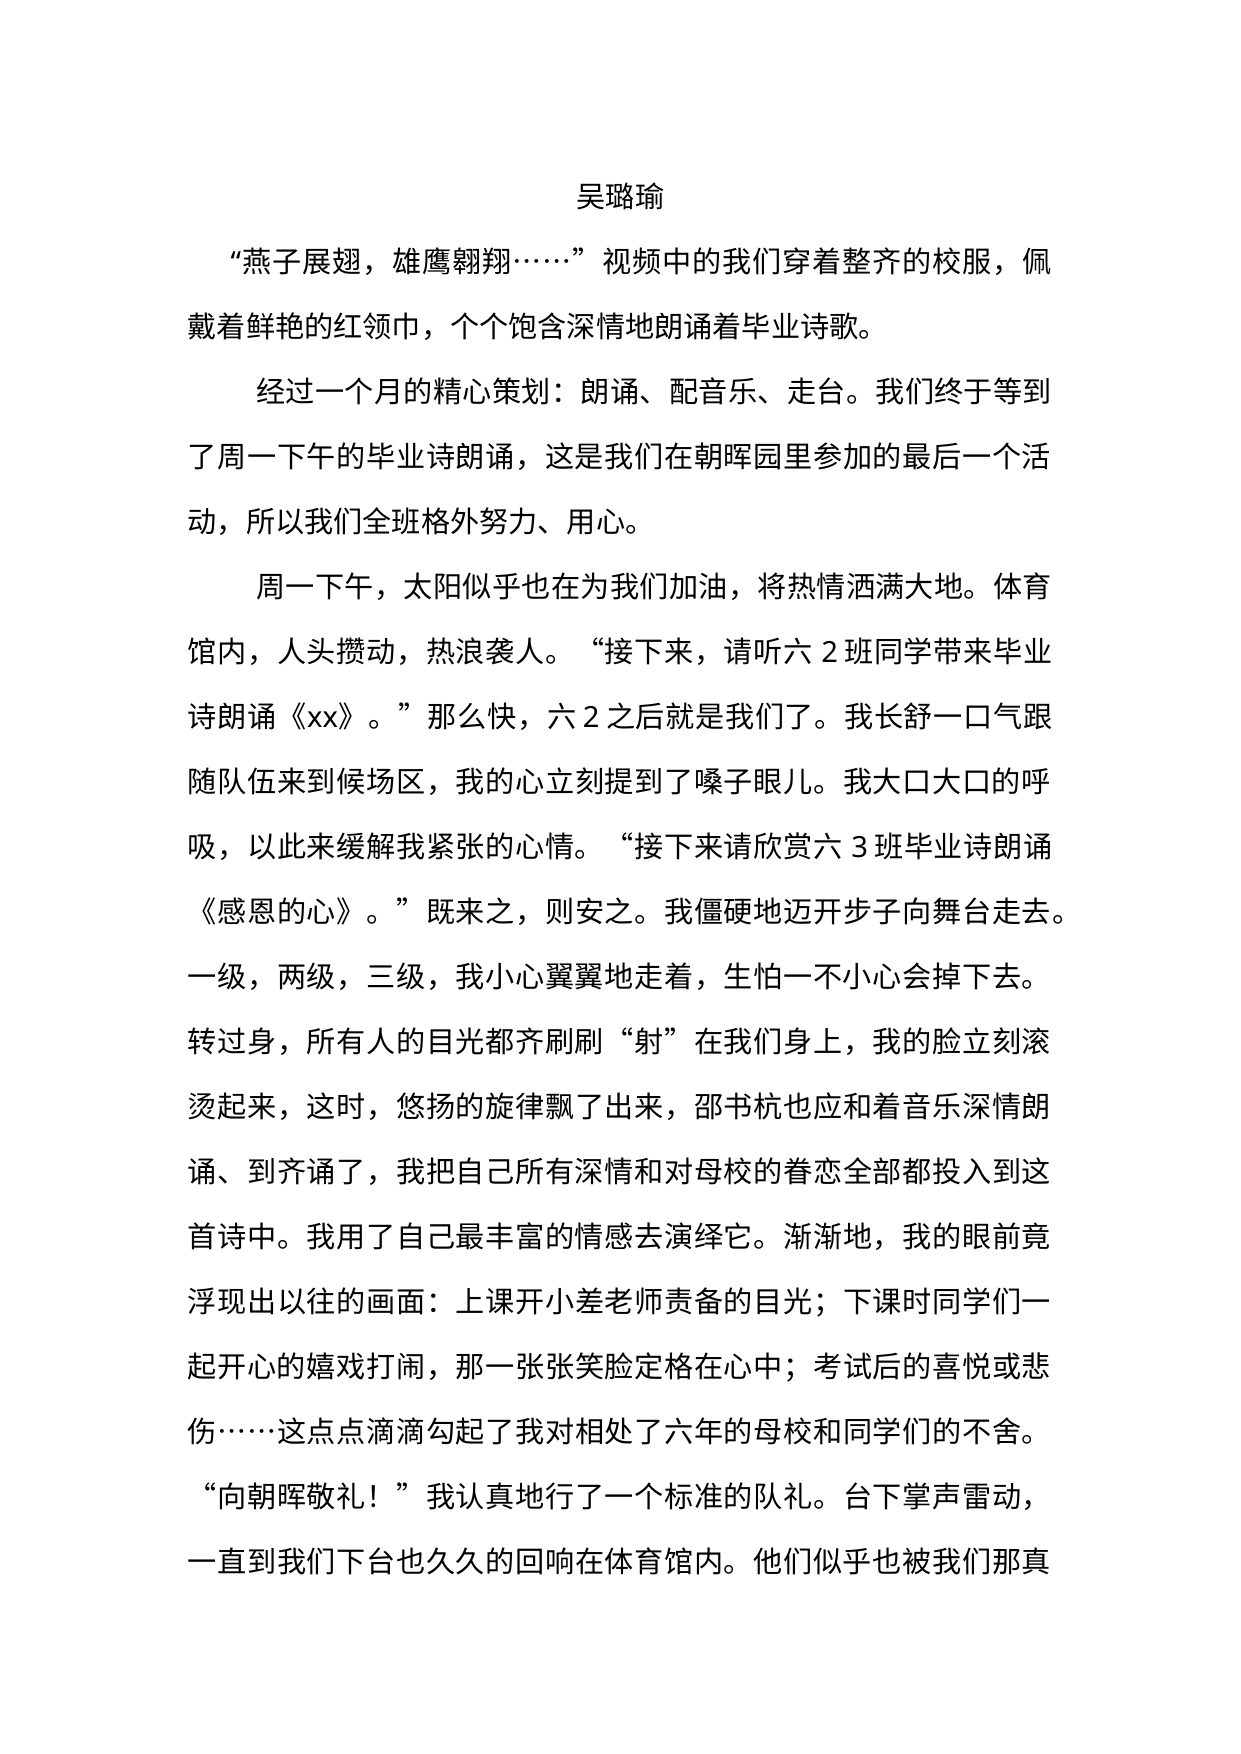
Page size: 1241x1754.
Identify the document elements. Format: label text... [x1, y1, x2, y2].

text “燕子展翅，雄鹰翱翔……”视频中的我们穿着整齐的校服，佩戴着鲜艳的红领巾，个个饱含深情地朗诵着毕业诗歌。 [187, 227, 1053, 357]
text 吴璐瑜 [187, 162, 1053, 227]
text 经过一个月的精心策划：朗诵、配音乐、走台。我们终于等到了周一下午的毕业诗朗诵，这是我们在朝晖园里参加的最后一个活动，所以我们全班格外努力、用心。 [187, 357, 1053, 552]
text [187, 552, 1053, 1592]
